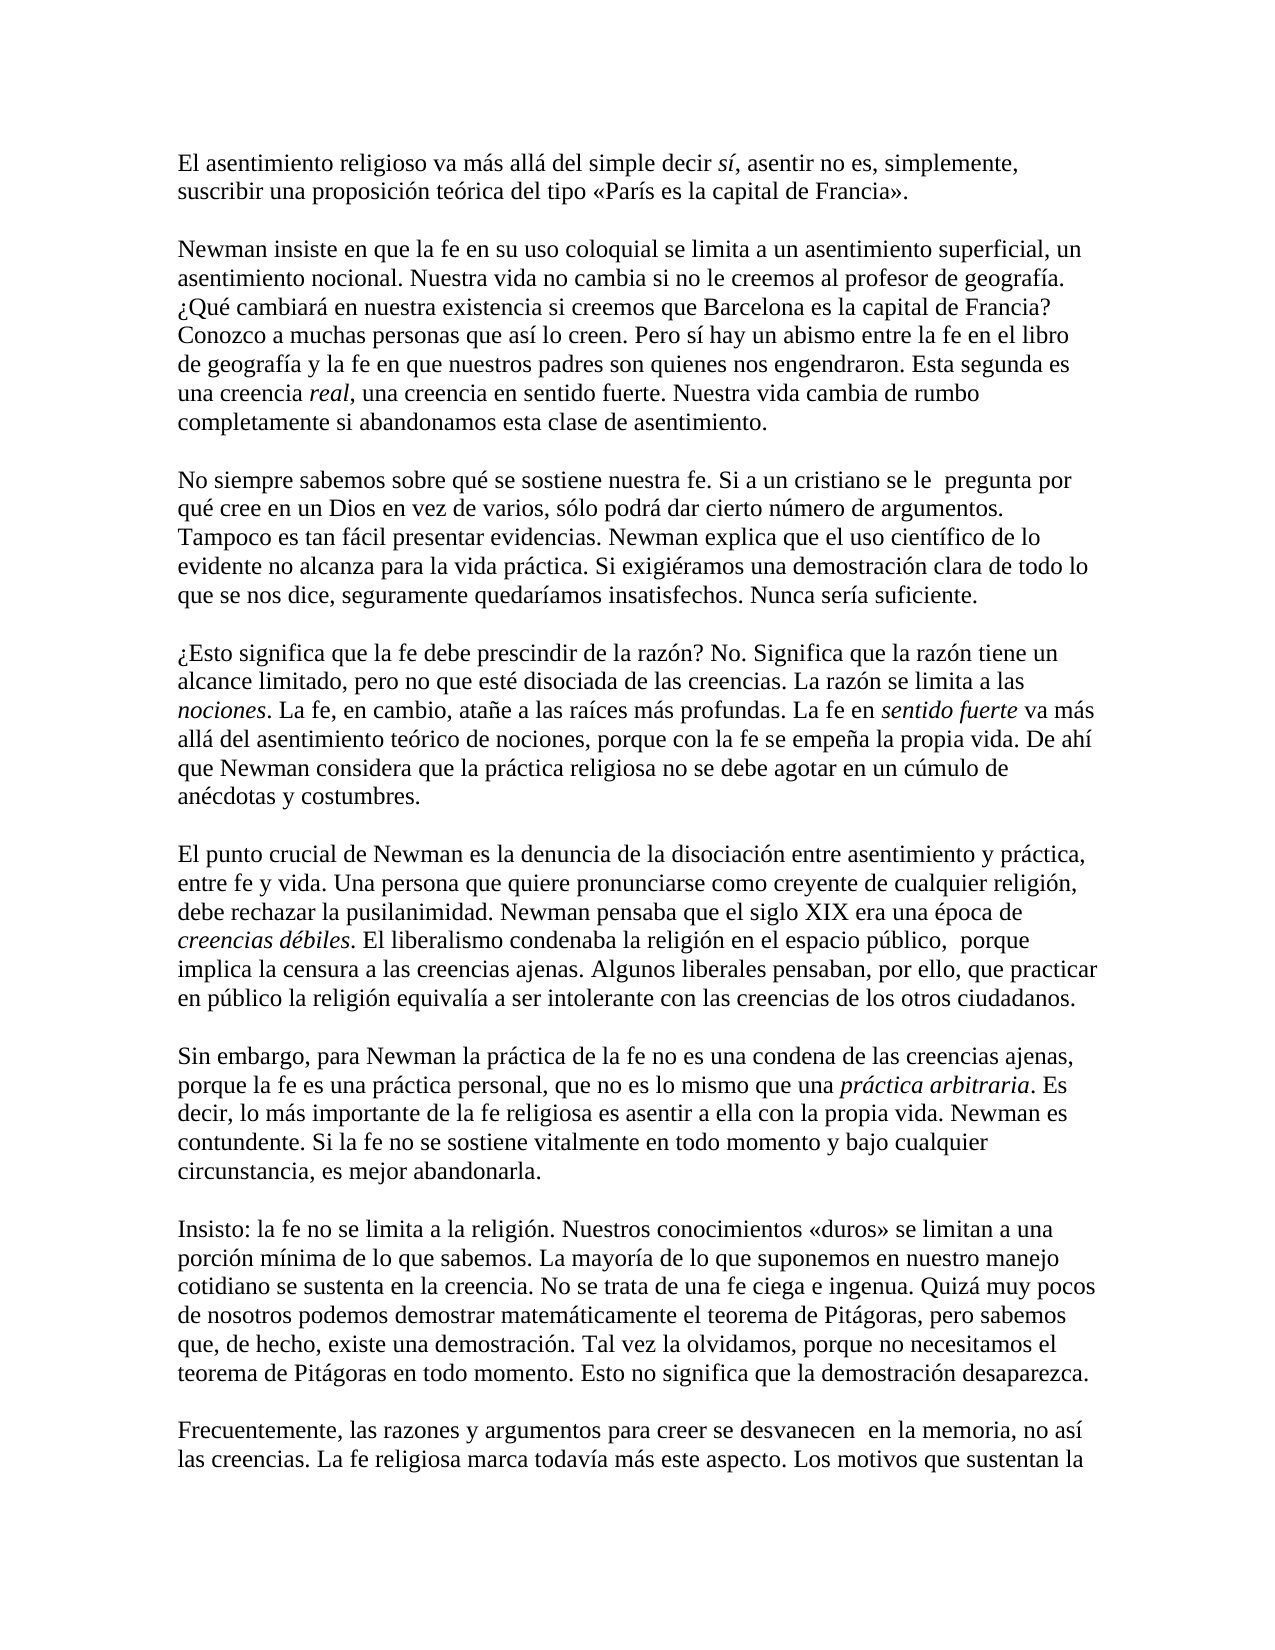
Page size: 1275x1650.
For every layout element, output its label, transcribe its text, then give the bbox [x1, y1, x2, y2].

text No siempre sabemos sobre qué se sostiene nuestra fe. Si a un cristiano se le pregunta por qué cree en un Dios en vez de varios, sólo podrá dar cierto número de argumentos. Tampoco es tan fácil presentar evidencias. Newman explica que el uso científico de lo evidente no alcanza para la vida práctica. Si exigiéramos una demostración clara de todo lo que se nos dice, seguramente quedaríamos insatisfechos. Nunca sería suficiente. [177, 465, 1098, 608]
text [177, 1416, 1098, 1473]
text El punto crucial de Newman es la denuncia de la disociación entre asentimiento y práctica, entre fe y vida. Una persona que quiere pronunciarse como creyente de cualquier religión, debe rechazar la pusilanimidad. Newman pensaba que el siglo XIX era una época de creencias débiles. El liberalismo condenaba la religión en el espacio público, porque implica la censura a las creencias ajenas. Algunos liberales pensaban, por ello, que practicar en público la religión equivalía a ser intolerante con las creencias de los otros ciudadanos. [177, 839, 1098, 1012]
text Newman insiste en que la fe en su uso coloquial se limita a un asentimiento superficial, un asentimiento nocional. Nuestra vida no cambia si no le creemos al profesor de geografía. ¿Qué cambiará en nuestra existencia si creemos que Barcelona es la capital de Francia? Conozco a muchas personas que así lo creen. Pero sí hay un abismo entre la fe en el libro de geografía y la fe en que nuestros padres son quienes nos engendraron. Esta segunda es una creencia real, una creencia en sentido fuerte. Nuestra vida cambia de rumbo completamente si abandonamos esta clase de asentimiento. [177, 234, 1098, 436]
text Sin embargo, para Newman la práctica de la fe no es una condena de las creencias ajenas, porque la fe es una práctica personal, que no es lo mismo que una práctica arbitraria. Es decir, lo más importante de la fe religiosa es asentir a ella con la propia vida. Newman es contundente. Si la fe no se sostiene vitalmente en todo momento y bajo cualquier circunstancia, es mejor abandonarla. [177, 1041, 1098, 1185]
text ¿Esto significa que la fe debe prescindir de la razón? No. Significa que la razón tiene un alcance limitado, pero no que esté disociada de las creencias. La razón se limita a las nociones. La fe, en cambio, atañe a las raíces más profundas. La fe en sentido fuerte va más allá del asentimiento teórico de nociones, porque con la fe se empeña la propia vida. De ahí que Newman considera que la práctica religiosa no se debe agotar en un cúmulo de anécdotas y costumbres. [177, 638, 1098, 810]
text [177, 148, 1098, 205]
text Insisto: la fe no se limita a la religión. Nuestros conocimientos «duros» se limitan a una porción mínima de lo que sabemos. La mayoría de lo que suponemos en nuestro manejo cotidiano se sustenta en la creencia. No se trata de una fe ciega e ingenua. Quizá muy pocos de nosotros podemos demostrar matemáticamente el teorema de Pitágoras, pero sabemos que, de hecho, existe una demostración. Tal vez la olvidamos, porque no necesitamos el teorema de Pitágoras en todo momento. Esto no significa que la demostración desaparezca. [177, 1214, 1098, 1386]
